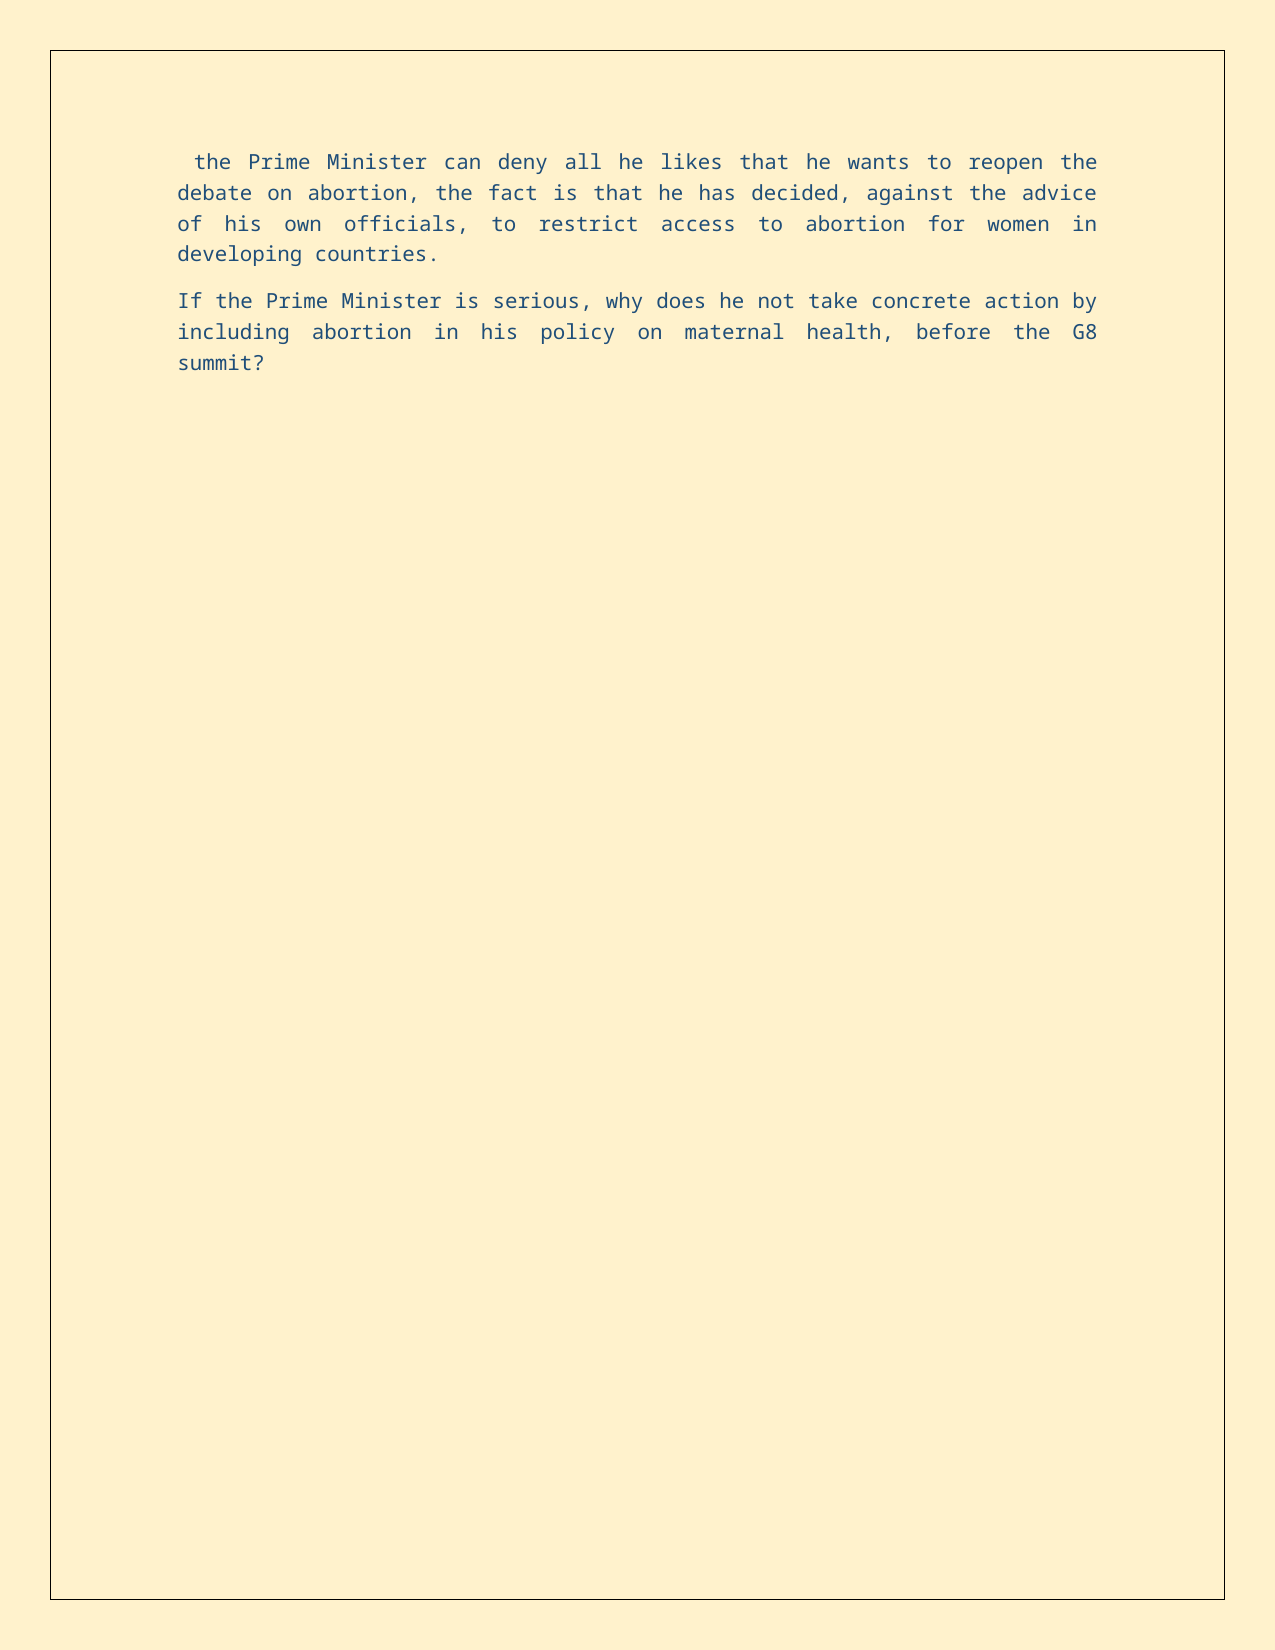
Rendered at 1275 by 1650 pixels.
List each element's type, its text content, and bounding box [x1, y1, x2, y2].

text If the Prime Minister is serious, why does he not take concrete action by including abortion in his policy on maternal health, before the G8 summit? [177, 287, 1098, 376]
text the Prime Minister can deny all he likes that he wants to reopen the debate on abortion, the fact is that he has decided, against the advice of his own officials, to restrict access to abortion for women in developing countries. [177, 147, 1098, 268]
